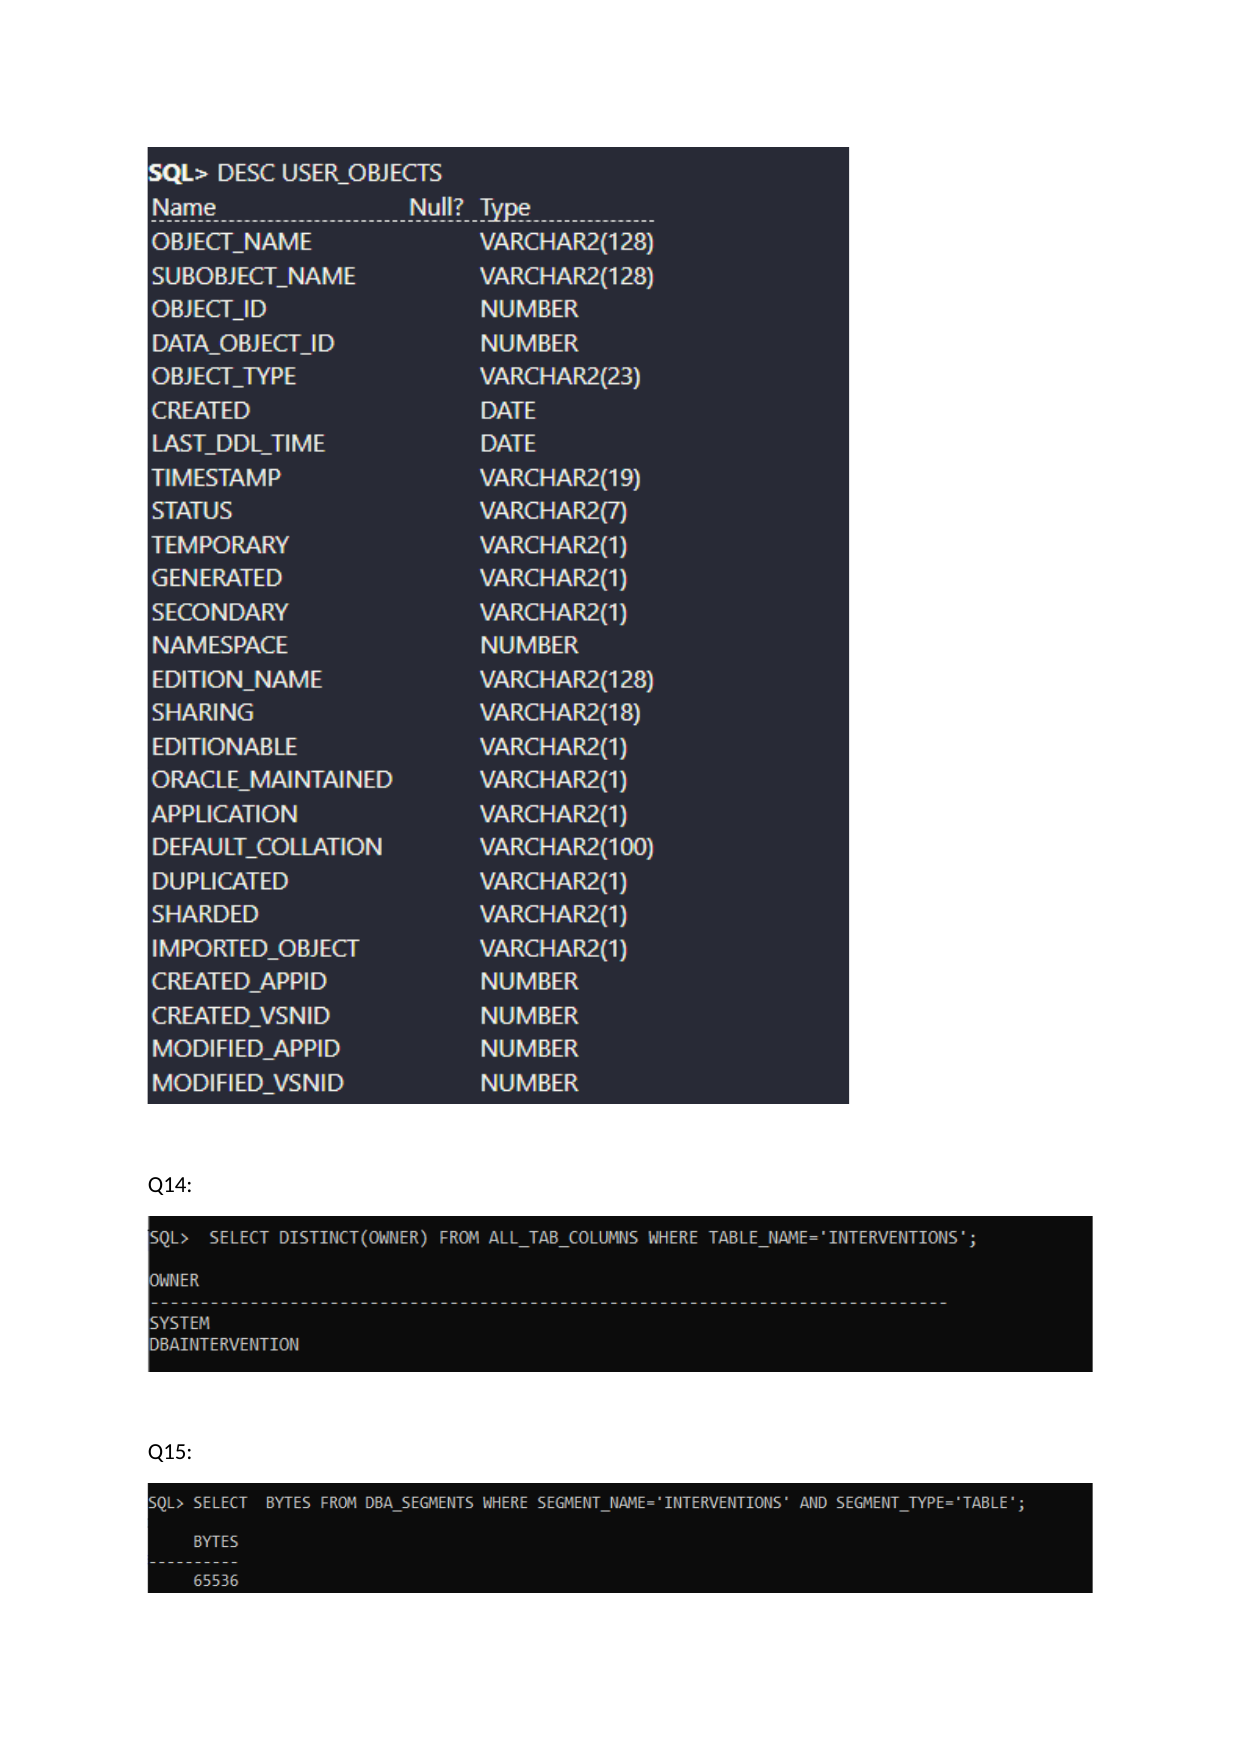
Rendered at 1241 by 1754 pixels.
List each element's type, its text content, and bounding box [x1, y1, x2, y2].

text Q14: [148, 1170, 1093, 1198]
picture [147, 1483, 1093, 1593]
picture [147, 1216, 1093, 1372]
picture [147, 147, 850, 1104]
text Q15: [148, 1437, 1093, 1465]
